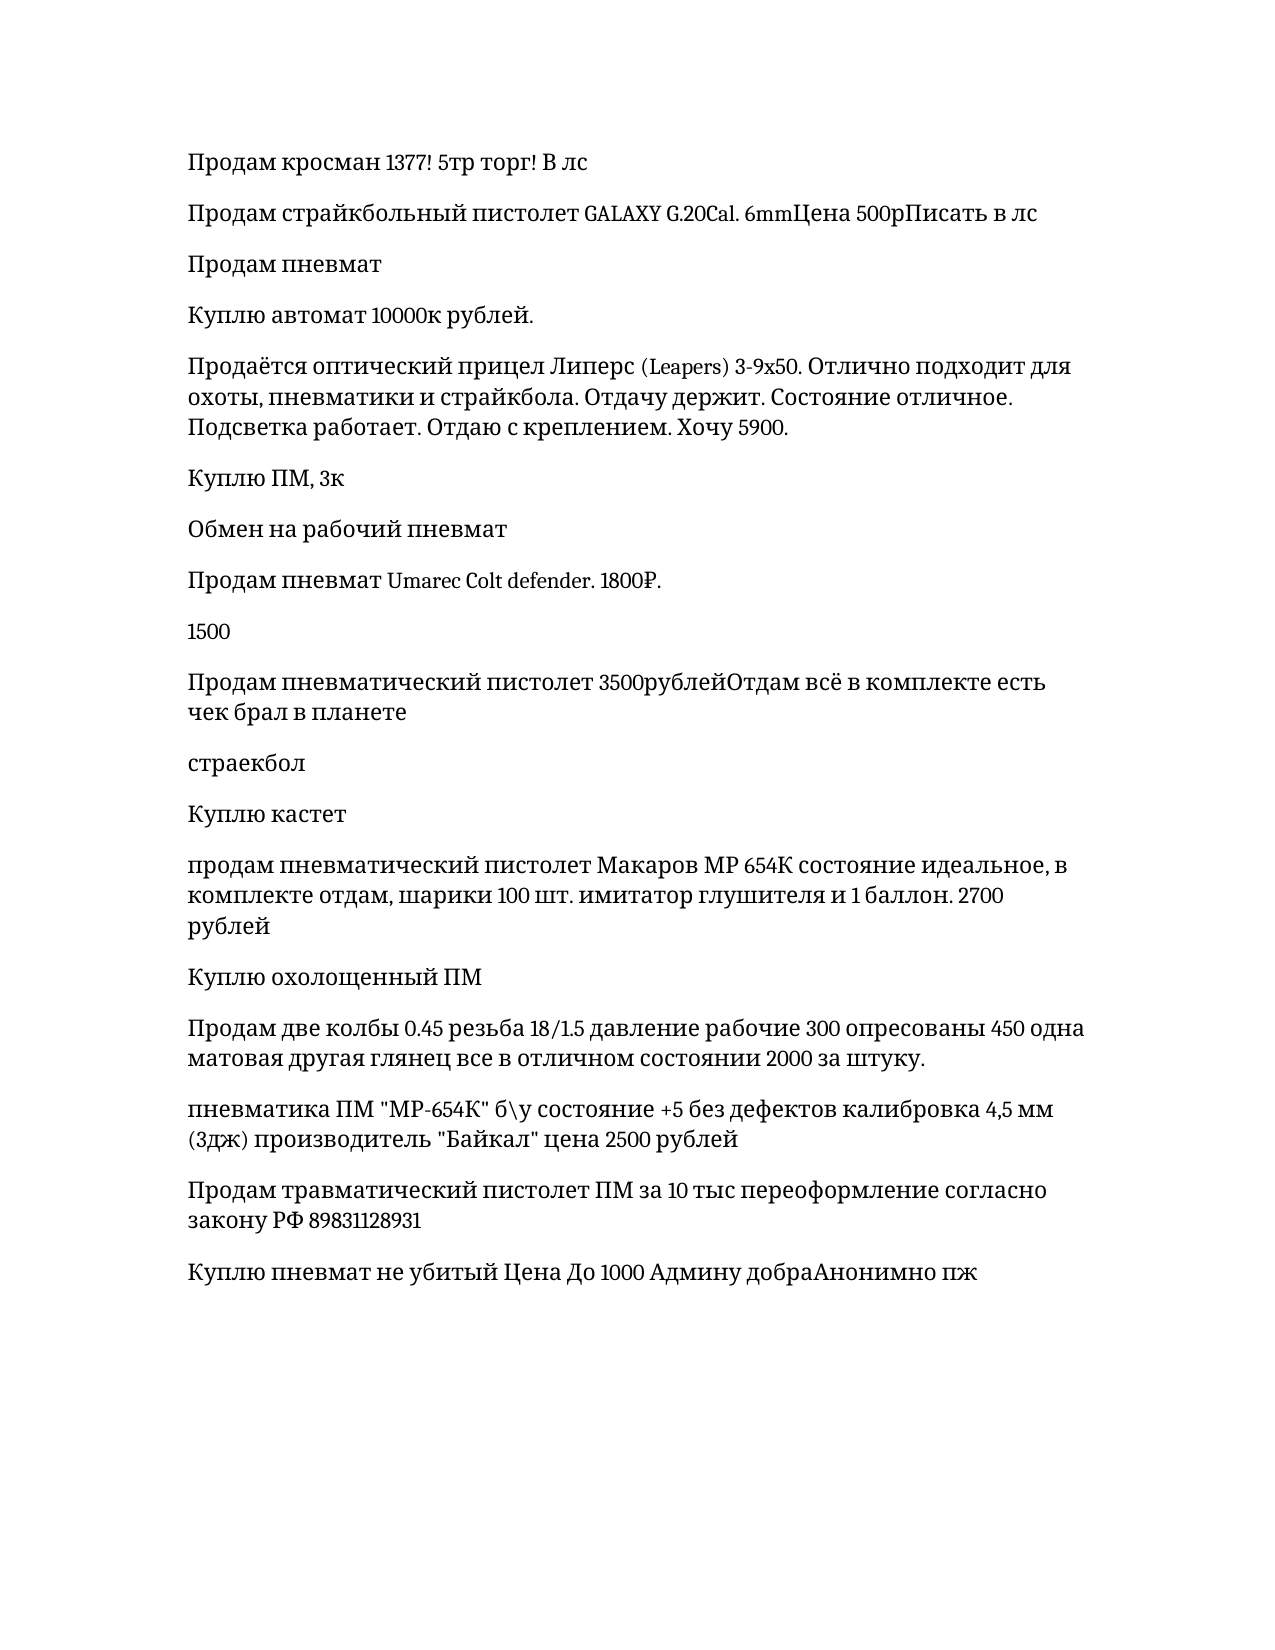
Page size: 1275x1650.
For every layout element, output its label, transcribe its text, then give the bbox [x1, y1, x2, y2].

text Куплю ПМ, 3к [187, 466, 1087, 492]
text Продам страйкбольный пистолет GALAXY G.20Cal. 6mmЦена 500рПисать в лс [187, 201, 1087, 227]
text Продам кросман 1377! 5тр торг! В лс [187, 150, 1087, 176]
text продам пневматический пистолет Макаров МР 654К состояние идеальное, в комплекте отдам, шарики 100 шт. имитатор глушителя и 1 баллон. 2700 рублей [187, 853, 1087, 940]
text пневматика ПМ "МР-654К" б\у состояние +5 без дефектов калибровка 4,5 мм (3дж) производитель "Байкал" цена 2500 рублей [187, 1097, 1087, 1153]
text Продам травматический пистолет ПМ за 10 тыс переоформление согласно закону РФ 89831128931 [187, 1178, 1087, 1235]
text Продаётся оптический прицел Липерс (Leapers) 3-9x50. Отлично подходит для охоты, пневматики и страйкбола. Отдачу держит. Состояние отличное. Подсветка работает. Отдаю с креплением. Хочу 5900. [187, 354, 1087, 441]
text Продам пневмат [187, 252, 1087, 278]
text Куплю кастет [187, 802, 1087, 828]
text Куплю охолощенный ПМ [187, 964, 1087, 991]
text 1500 [187, 619, 1087, 645]
text Куплю автомат 10000к рублей. [187, 303, 1087, 329]
text Обмен на рабочий пневмат [187, 517, 1087, 543]
text Продам пневмат Umarec Colt defender. 1800₽. [187, 568, 1087, 594]
text Куплю пневмат не убитый Цена До 1000 Админу добраАнонимно пж [187, 1259, 1087, 1286]
text страекбол [187, 751, 1087, 777]
text Продам пневматический пистолет 3500рублейОтдам всё в комплекте есть чек брал в планете [187, 670, 1087, 726]
text Продам две колбы 0.45 резьба 18/1.5 давление рабочие 300 опресованы 450 одна матовая другая глянец все в отличном состоянии 2000 за штуку. [187, 1016, 1087, 1072]
